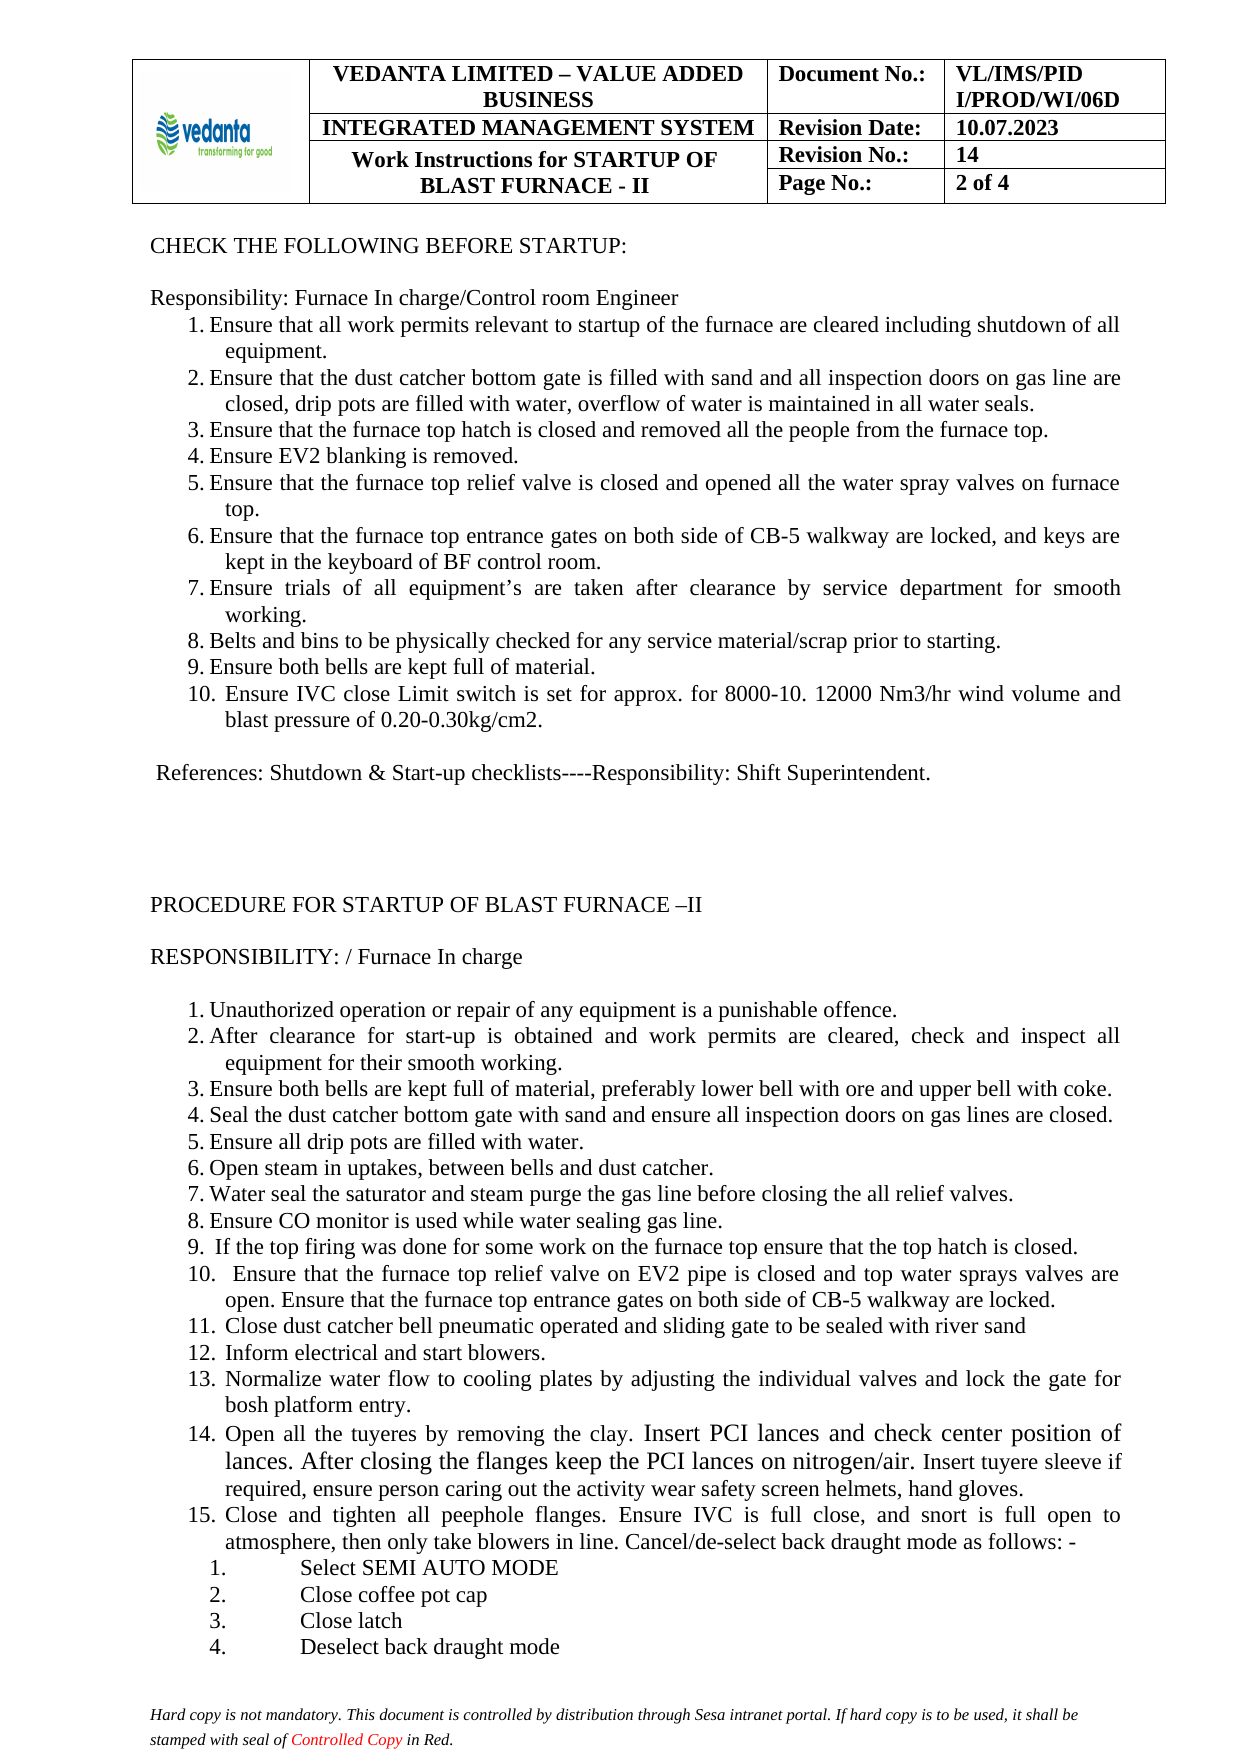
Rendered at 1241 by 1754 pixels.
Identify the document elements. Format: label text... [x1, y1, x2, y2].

list PROCEDURE FOR STARTUP OF BLAST FURNACE –II [150, 891, 1122, 917]
list RESPONSIBILITY: / Furnace In charge [150, 943, 1122, 970]
list References: Shutdown & Start-up checklists----Responsibility: Shift Superintendent. [150, 759, 1122, 785]
list Open steam in uptakes, between bells and dust catcher. [187, 1154, 1122, 1181]
list Inform electrical and start blowers. [187, 1339, 1122, 1365]
list Seal the dust catcher bottom gate with sand and ensure all inspection doors on gas lines are closed. [187, 1101, 1122, 1128]
list Ensure EV2 blanking is removed. [187, 443, 1122, 469]
list Ensure that the furnace top relief valve is closed and opened all the water spray valves on furnace top. [187, 469, 1122, 522]
list After clearance for start-up is obtained and work permits are cleared, check and inspect all equipment for their smooth working. [187, 1022, 1122, 1075]
list Water seal the saturator and steam purge the gas line before closing the all relief valves. [187, 1181, 1122, 1207]
list Ensure CO monitor is used while water sealing gas line. [187, 1207, 1122, 1233]
list Close and tighten all peephole flanges. Ensure IVC is full close, and snort is full open to atmosphere, then only take blowers in line. Cancel/de-select back draught mode as follows: - [187, 1502, 1122, 1554]
list CHECK THE FOLLOWING BEFORE STARTUP: [150, 232, 1122, 258]
list Belts and bins to be physically checked for any service material/scrap prior to starting. [187, 627, 1122, 653]
list Ensure that the dust catcher bottom gate is filled with sand and all inspection doors on gas line are closed, drip pots are filled with water, overflow of water is maintained in all water seals. [187, 363, 1122, 416]
list 1. Select SEMI AUTO MODE [150, 1554, 1122, 1581]
picture [137, 72, 293, 191]
list Ensure that the furnace top relief valve on EV2 pipe is closed and top water sprays valves are open. Ensure that the furnace top entrance gates on both side of CB-5 walkway are locked. [187, 1259, 1122, 1312]
list Ensure all drip pots are filled with water. [187, 1128, 1122, 1154]
list Ensure that the furnace top hatch is closed and removed all the people from the furnace top. [187, 416, 1122, 443]
list Ensure both bells are kept full of material, preferably lower bell with ore and upper bell with coke. [187, 1075, 1122, 1101]
list Ensure that the furnace top entrance gates on both side of CB-5 walkway are locked, and keys are kept in the keyboard of BF control room. [187, 522, 1122, 574]
list If the top firing was done for some work on the furnace top ensure that the top hatch is closed. [187, 1233, 1122, 1259]
list Ensure IVC close Limit switch is set for approx. for 8000-10. 12000 Nm3/hr wind volume and blast pressure of 0.20-0.30kg/cm2. [187, 680, 1122, 732]
list Open all the tuyeres by removing the clay. Insert PCI lances and check center position of lances. After closing the flanges keep the PCI lances on nitrogen/air. Insert tuyere sleeve if required, ensure person caring out the activity wear safety screen helmets, hand gloves. [187, 1418, 1122, 1502]
list Responsibility: Furnace In charge/Control room Engineer [150, 284, 1122, 311]
list Ensure that all work permits relevant to startup of the furnace are cleared including shutdown of all equipment. [187, 311, 1122, 363]
list 3. Close latch [150, 1607, 1122, 1633]
list Unauthorized operation or repair of any equipment is a punishable offence. [187, 996, 1122, 1022]
list Normalize water flow to cooling plates by adjusting the individual valves and lock the gate for bosh platform entry. [187, 1365, 1122, 1418]
list Ensure trials of all equipment’s are taken after clearance by service department for smooth working. [187, 574, 1122, 627]
list 4. Deselect back draught mode [150, 1633, 1122, 1660]
list Ensure both bells are kept full of material. [187, 653, 1122, 680]
list Close dust catcher bell pneumatic operated and sliding gate to be sealed with river sand [187, 1312, 1122, 1339]
list 2. Close coffee pot cap [150, 1581, 1122, 1607]
